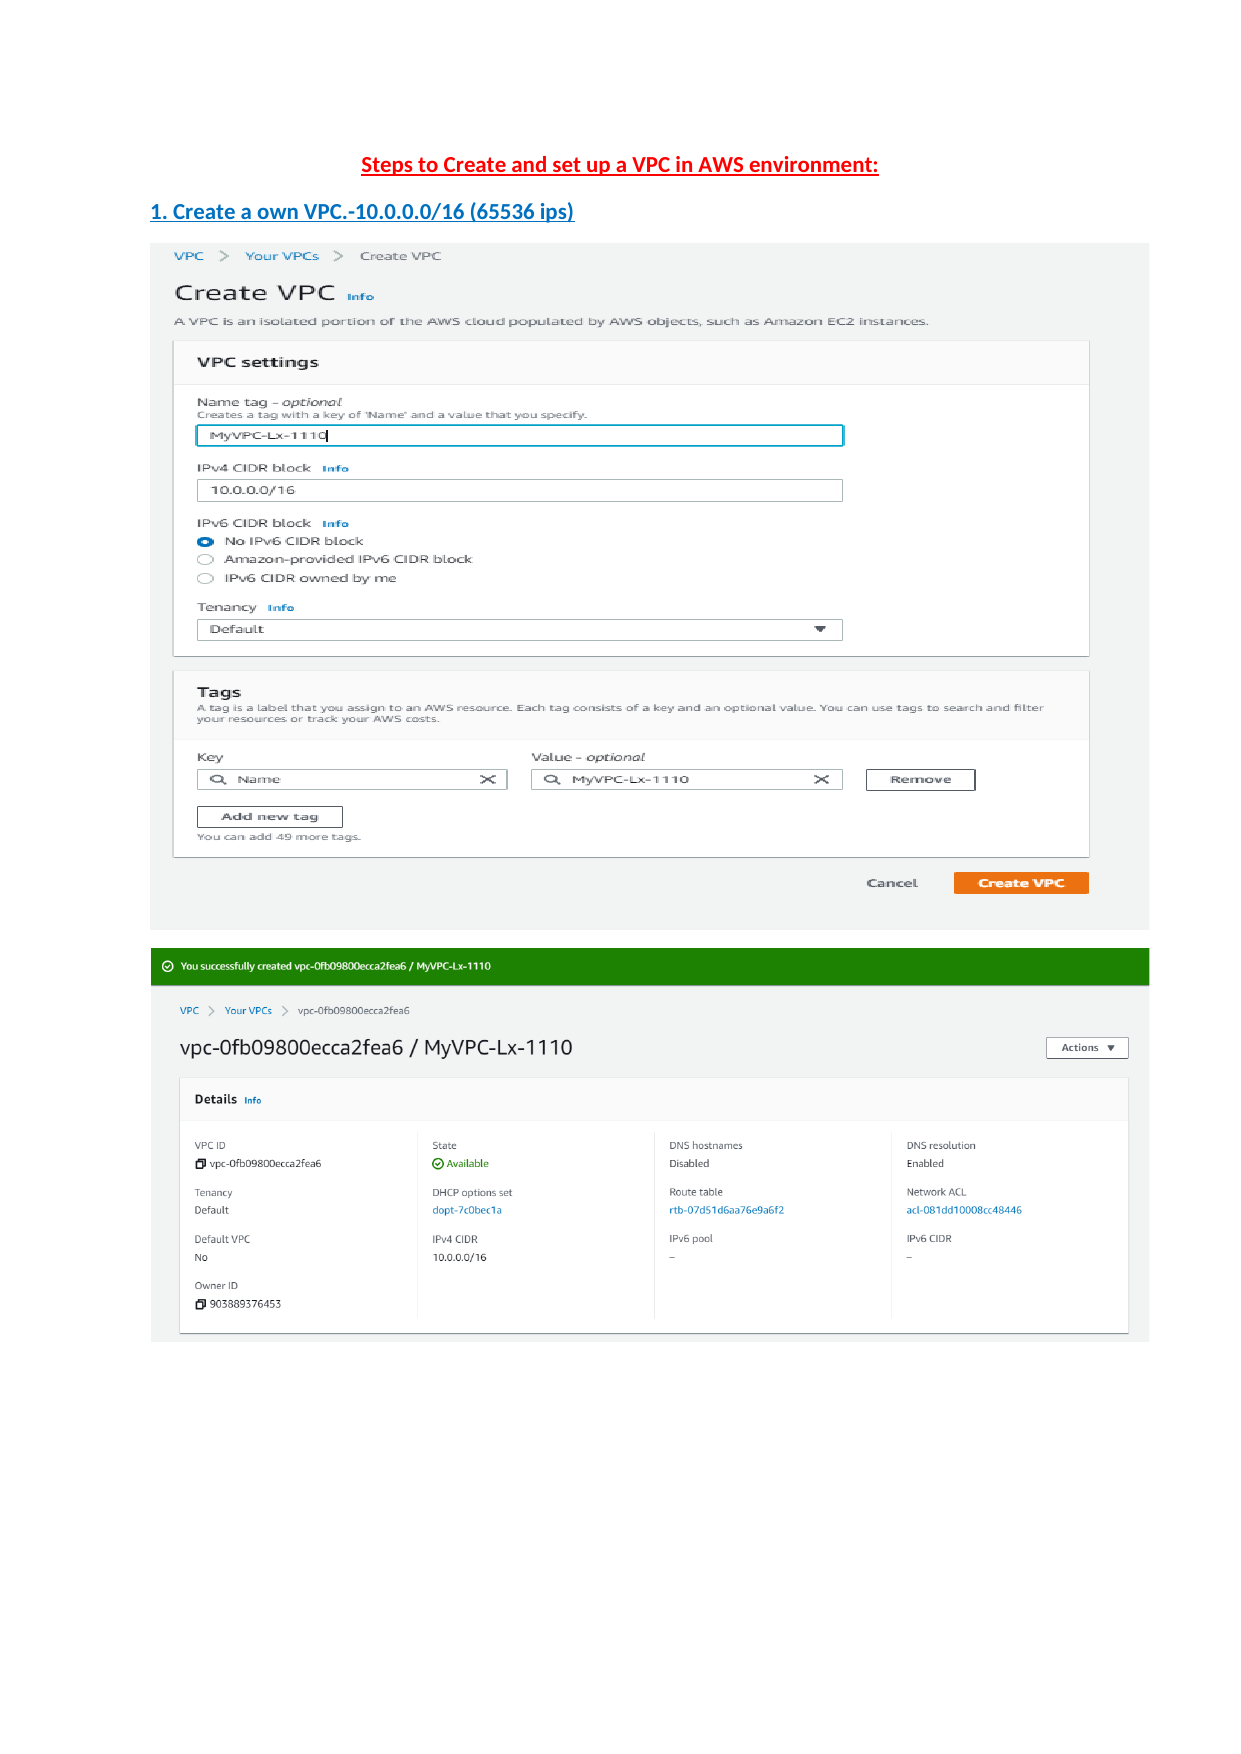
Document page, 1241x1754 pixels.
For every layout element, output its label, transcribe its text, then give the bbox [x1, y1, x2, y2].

text 1. Create a own VPC.-10.0.0.0/16 (65536 ips) [150, 197, 1090, 225]
picture [150, 243, 1150, 930]
text Steps to Create and set up a VPC in AWS environment: [150, 150, 1090, 178]
picture [150, 948, 1150, 1342]
